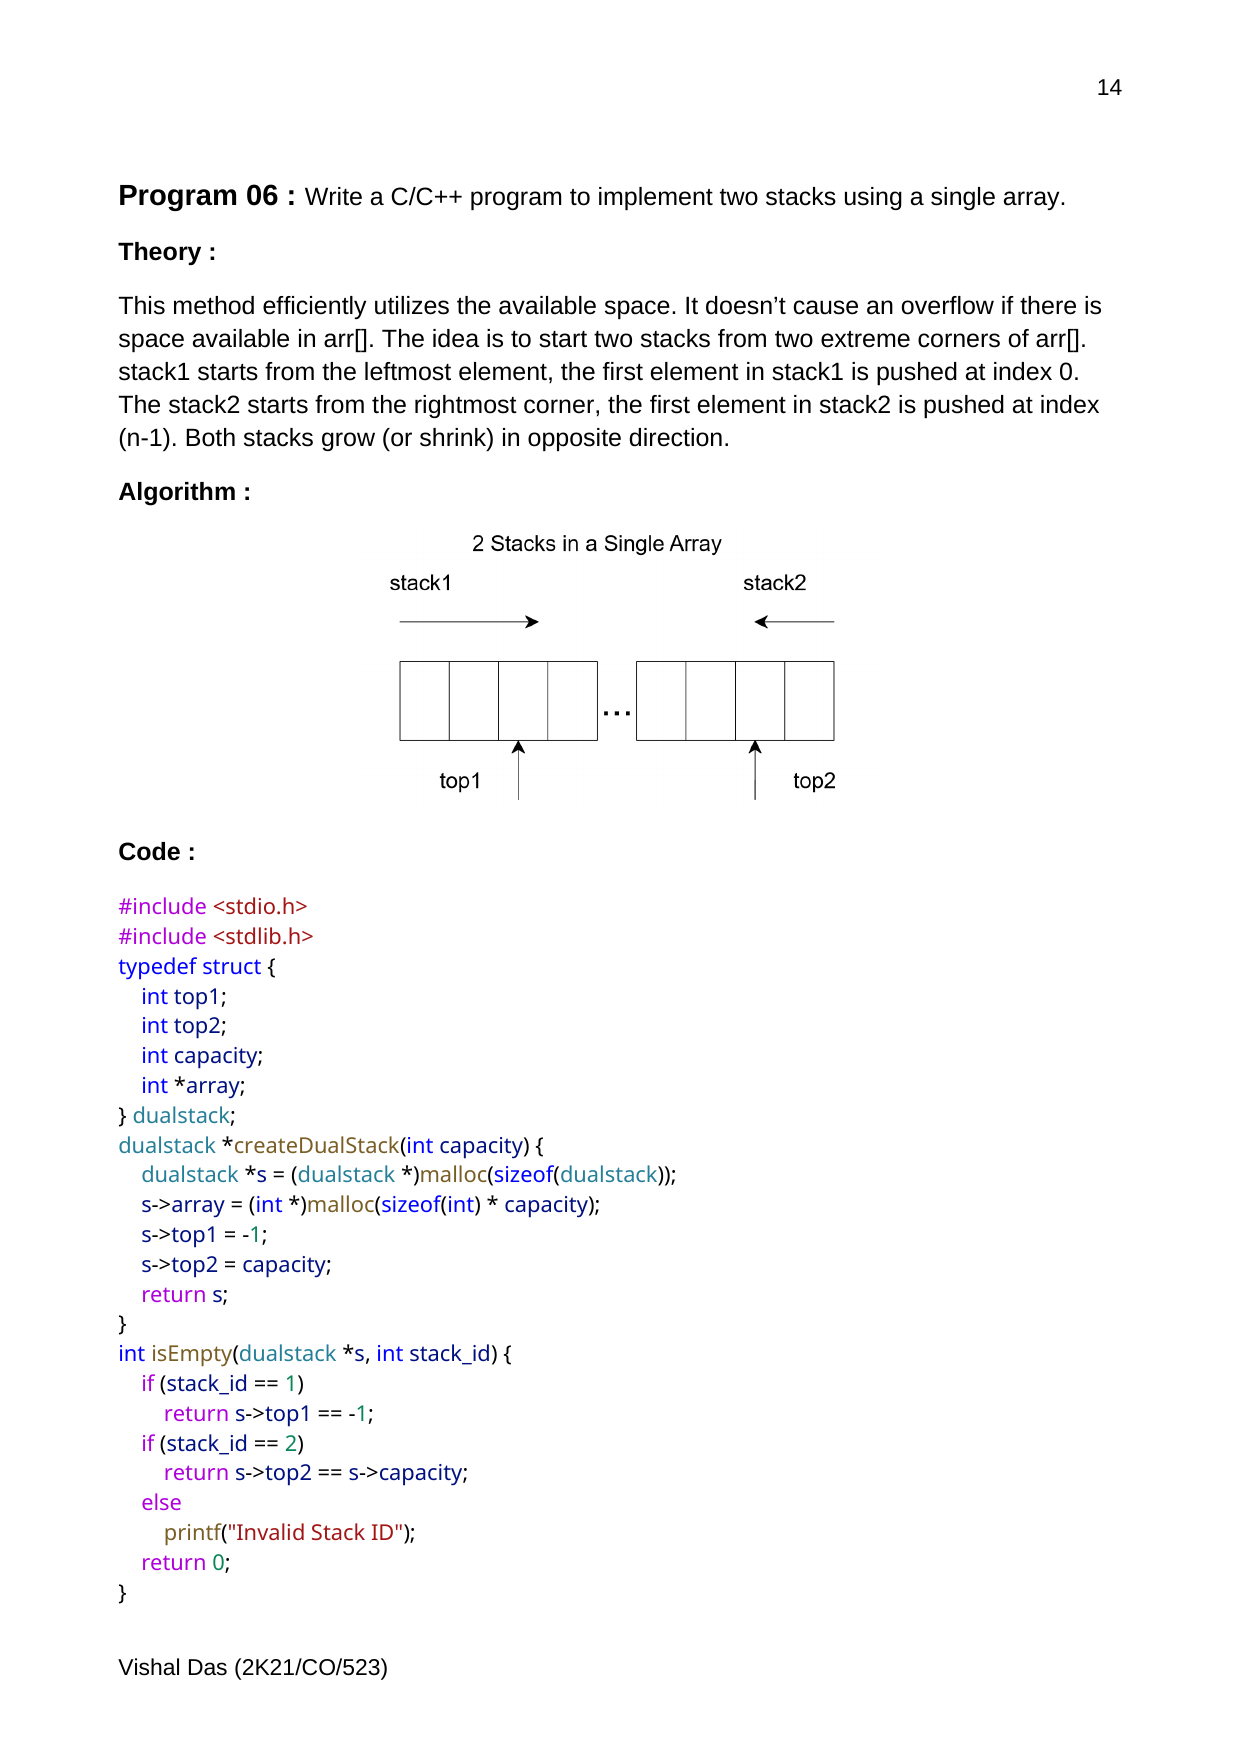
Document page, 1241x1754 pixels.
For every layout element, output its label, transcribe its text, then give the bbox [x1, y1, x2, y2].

text s->top2 = capacity; [118, 1249, 1122, 1278]
text } [118, 1308, 1122, 1338]
picture [358, 530, 882, 813]
text Theory : [118, 237, 1122, 266]
text int top1; [118, 981, 1122, 1010]
text #include <stdlib.h> [118, 921, 1122, 951]
text Program 06 : Write a C/C++ program to implement two stacks using a single array. [118, 178, 1122, 211]
text Code : [118, 837, 1122, 866]
text return s; [118, 1278, 1122, 1308]
text typedef struct { [118, 951, 1122, 981]
text dualstack *s = (dualstack *)malloc(sizeof(dualstack)); [118, 1159, 1122, 1189]
text if (stack_id == 1) [118, 1368, 1122, 1398]
text int isEmpty(dualstack *s, int stack_id) { [118, 1338, 1122, 1368]
text int top2; [118, 1010, 1122, 1040]
text s->array = (int *)malloc(sizeof(int) * capacity); [118, 1189, 1122, 1219]
text return s->top1 == -1; [118, 1398, 1122, 1427]
text int *array; [118, 1070, 1122, 1100]
text Algorithm : [118, 477, 1122, 506]
text #include <stdio.h> [118, 891, 1122, 921]
text else [118, 1487, 1122, 1517]
text This method efficiently utilizes the available space. It doesn’t cause an overflow if there is space available in arr[]. The idea is to start two stacks from two extreme corners of arr[]. stack1 starts from the leftmost element, the first element in stack1 is pushed at index 0. The stack2 starts from the rightmost corner, the first element in stack2 is pushed at index (n-1). Both stacks grow (or shrink) in opposite direction. [118, 291, 1122, 452]
text return s->top2 == s->capacity; [118, 1457, 1122, 1487]
text s->top1 = -1; [118, 1219, 1122, 1249]
text if (stack_id == 2) [118, 1427, 1122, 1457]
text int capacity; [118, 1040, 1122, 1070]
text } dualstack; [118, 1100, 1122, 1129]
text printf("Invalid Stack ID"); [118, 1517, 1122, 1547]
text dualstack *createDualStack(int capacity) { [118, 1129, 1122, 1159]
text } [118, 1576, 1122, 1606]
text return 0; [118, 1547, 1122, 1576]
